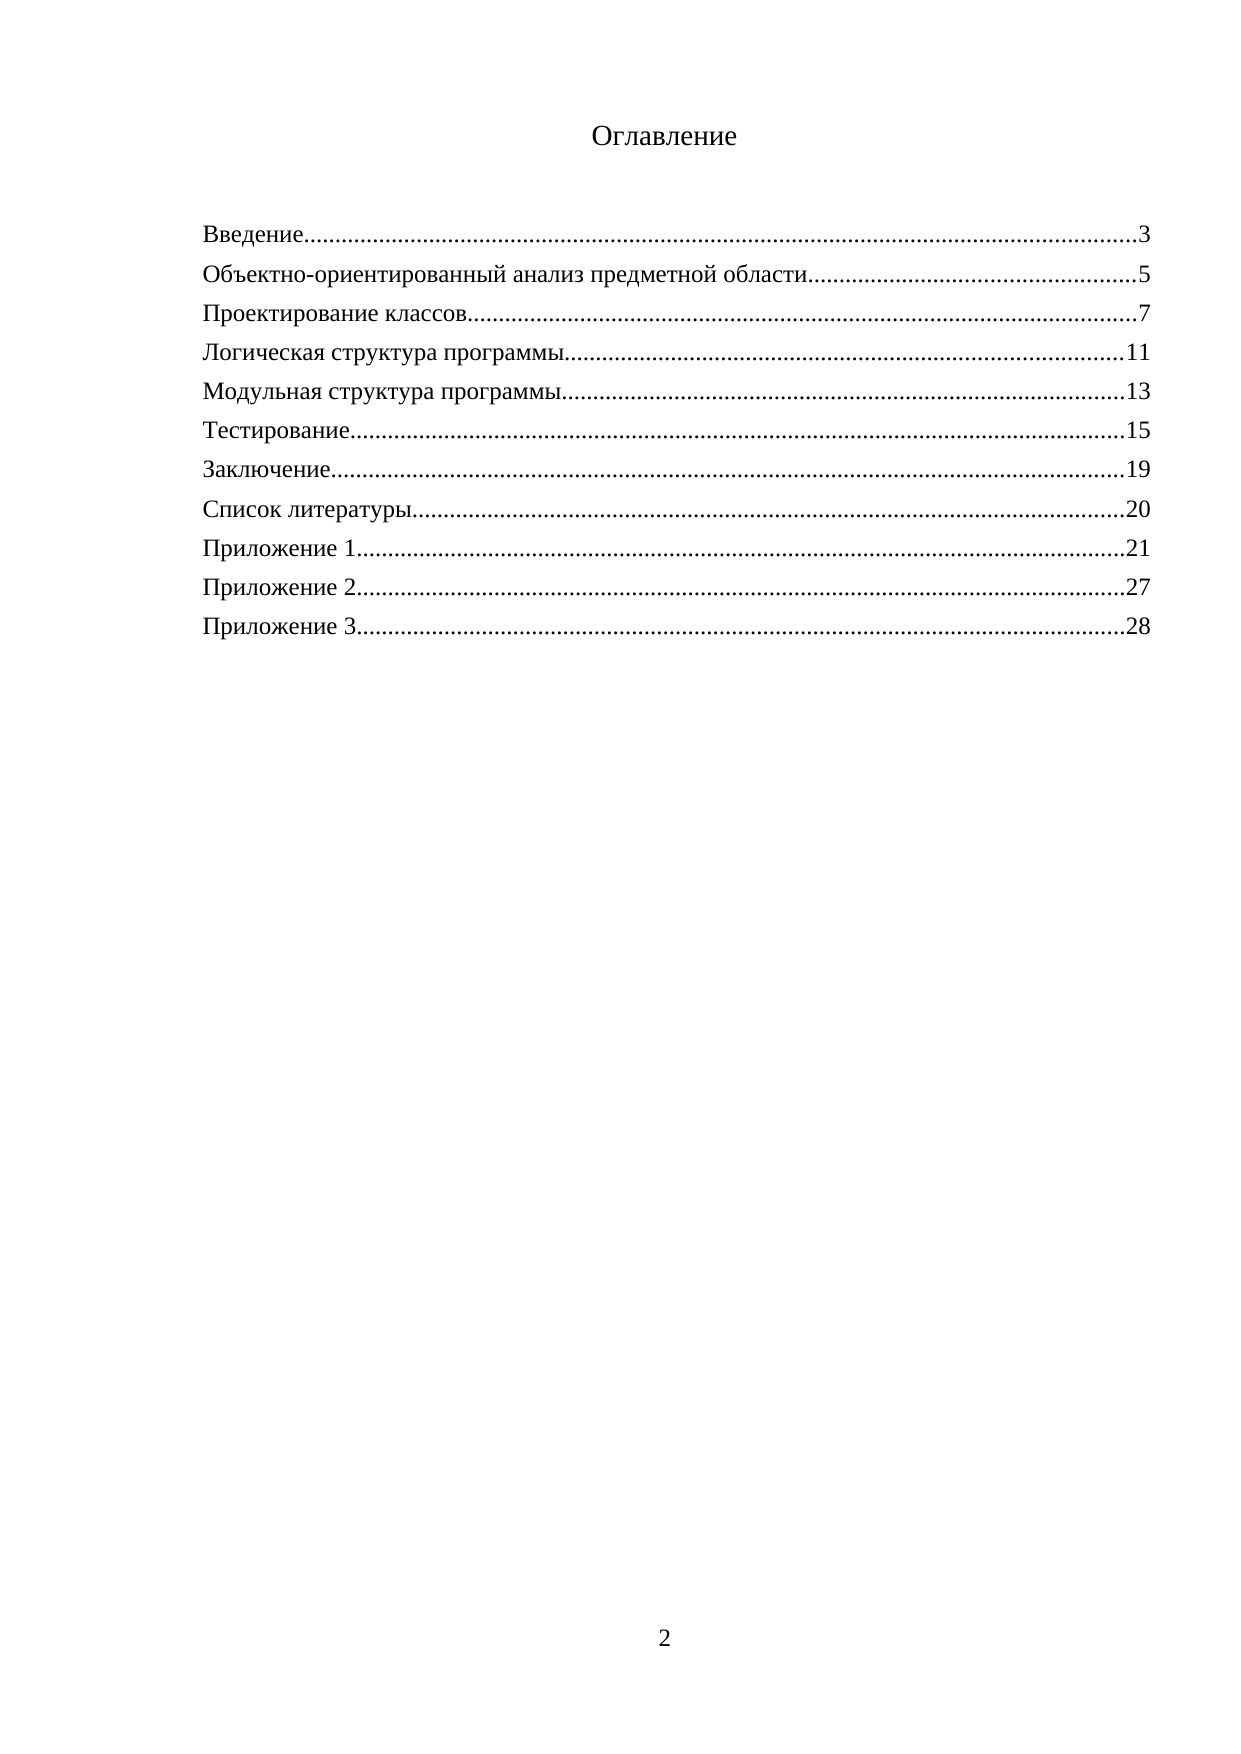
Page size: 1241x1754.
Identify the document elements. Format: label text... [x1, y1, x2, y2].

text Оглавление [177, 118, 1152, 152]
